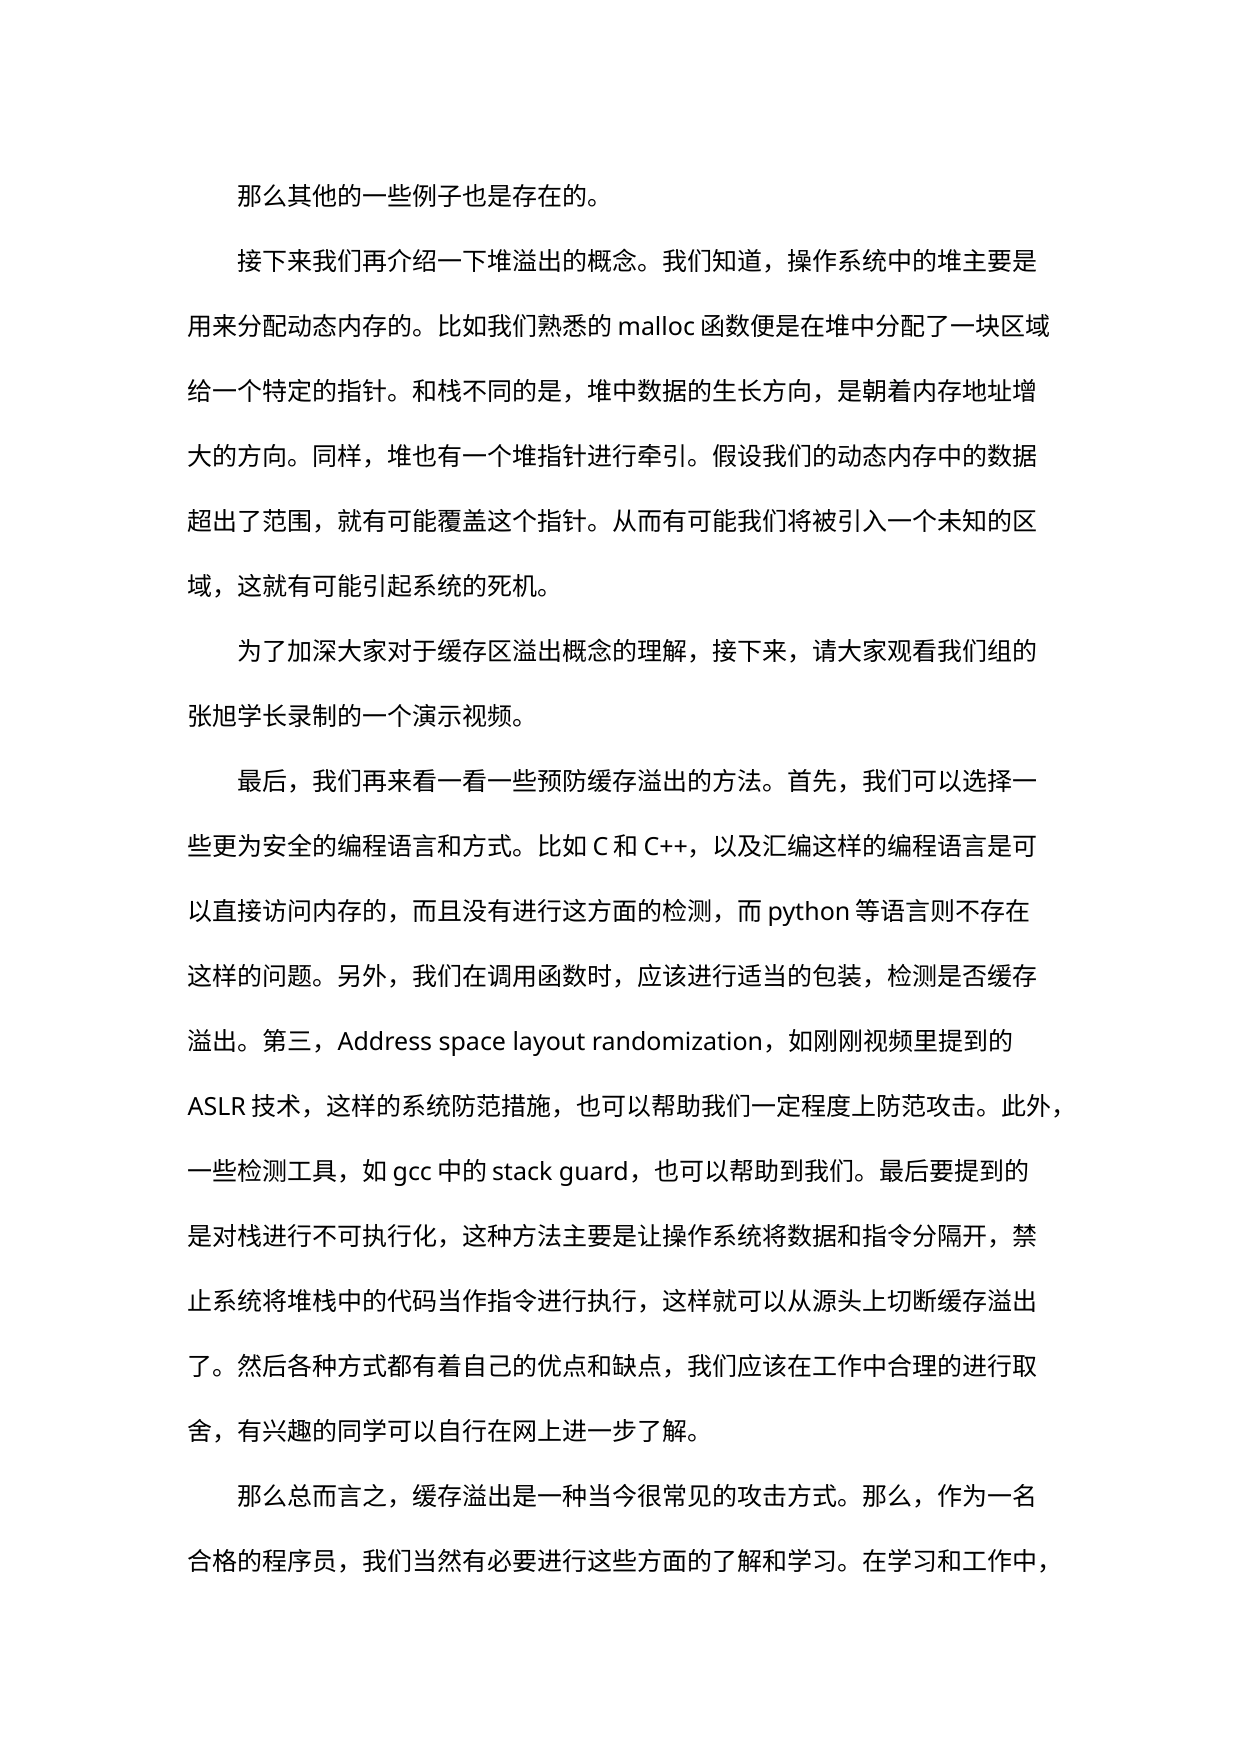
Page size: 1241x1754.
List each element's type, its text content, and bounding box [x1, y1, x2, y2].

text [187, 1462, 1053, 1592]
text 为了加深大家对于缓存区溢出概念的理解，接下来，请大家观看我们组的张旭学长录制的一个演示视频。 [187, 617, 1053, 747]
text 接下来我们再介绍一下堆溢出的概念。我们知道，操作系统中的堆主要是用来分配动态内存的。比如我们熟悉的malloc函数便是在堆中分配了一块区域给一个特定的指针。和栈不同的是，堆中数据的生长方向，是朝着内存地址增大的方向。同样，堆也有一个堆指针进行牵引。假设我们的动态内存中的数据超出了范围，就有可能覆盖这个指针。从而有可能我们将被引入一个未知的区域，这就有可能引起系统的死机。 [187, 227, 1053, 617]
text 最后，我们再来看一看一些预防缓存溢出的方法。首先，我们可以选择一些更为安全的编程语言和方式。比如C和C++，以及汇编这样的编程语言是可以直接访问内存的，而且没有进行这方面的检测，而python等语言则不存在这样的问题。另外，我们在调用函数时，应该进行适当的包装，检测是否缓存溢出。第三，Address space layout randomization，如刚刚视频里提到的ASLR技术，这样的系统防范措施，也可以帮助我们一定程度上防范攻击。此外，一些检测工具，如gcc中的stack guard，也可以帮助到我们。最后要提到的是对栈进行不可执行化，这种方法主要是让操作系统将数据和指令分隔开，禁止系统将堆栈中的代码当作指令进行执行，这样就可以从源头上切断缓存溢出了。然后各种方式都有着自己的优点和缺点，我们应该在工作中合理的进行取舍，有兴趣的同学可以自行在网上进一步了解。 [187, 747, 1053, 1462]
text 那么其他的一些例子也是存在的。 [187, 162, 1053, 227]
